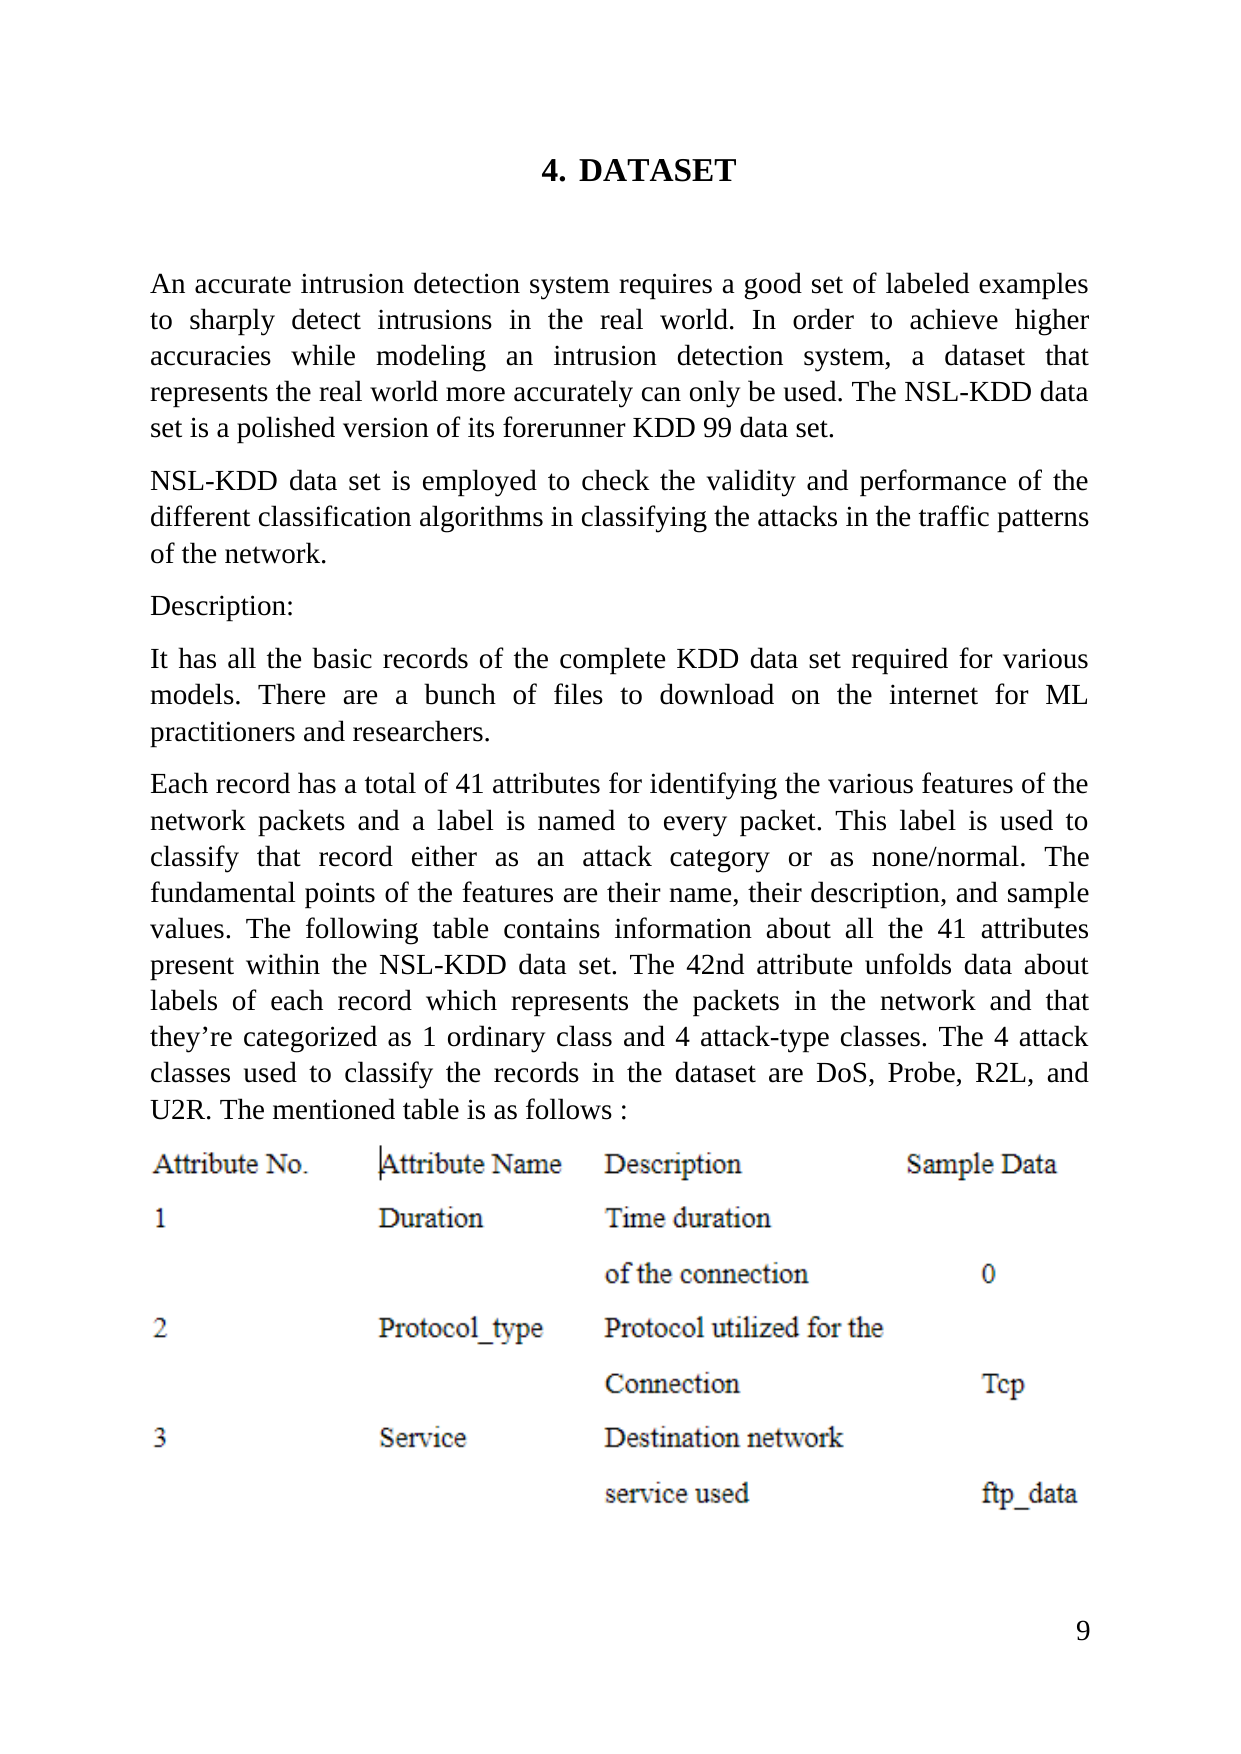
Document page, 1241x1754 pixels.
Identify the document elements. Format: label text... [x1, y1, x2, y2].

picture [150, 1144, 1095, 1538]
list DATASET [187, 150, 1090, 188]
text An accurate intrusion detection system requires a good set of labeled examples to sharply detect intrusions in the real world. In order to achieve higher accuracies while modeling an intrusion detection system, a dataset that represents the real world more accurately can only be used. The NSL-KDD data set is a polished version of its forerunner KDD 99 data set. [150, 266, 1090, 444]
text NSL-KDD data set is employed to check the validity and performance of the different classification algorithms in classifying the attacks in the traffic patterns of the network. [150, 463, 1090, 569]
text Description: [150, 588, 1090, 622]
text It has all the basic records of the complete KDD data set required for various models. There are a bunch of files to download on the internet for ML practitioners and researchers. [150, 641, 1090, 747]
text Each record has a total of 41 attributes for identifying the various features of the network packets and a label is named to every packet. This label is used to classify that record either as an attack category or as none/normal. The fundamental points of the features are their name, their description, and sample values. The following table contains information about all the 41 attributes present within the NSL-KDD data set. The 42nd attribute unfolds data about labels of each record which represents the packets in the network and that they’re categorized as 1 ordinary class and 4 attack-type classes. The 4 attack classes used to classify the records in the dataset are DoS, Probe, R2L, and U2R. The mentioned table is as follows : [150, 766, 1090, 1125]
